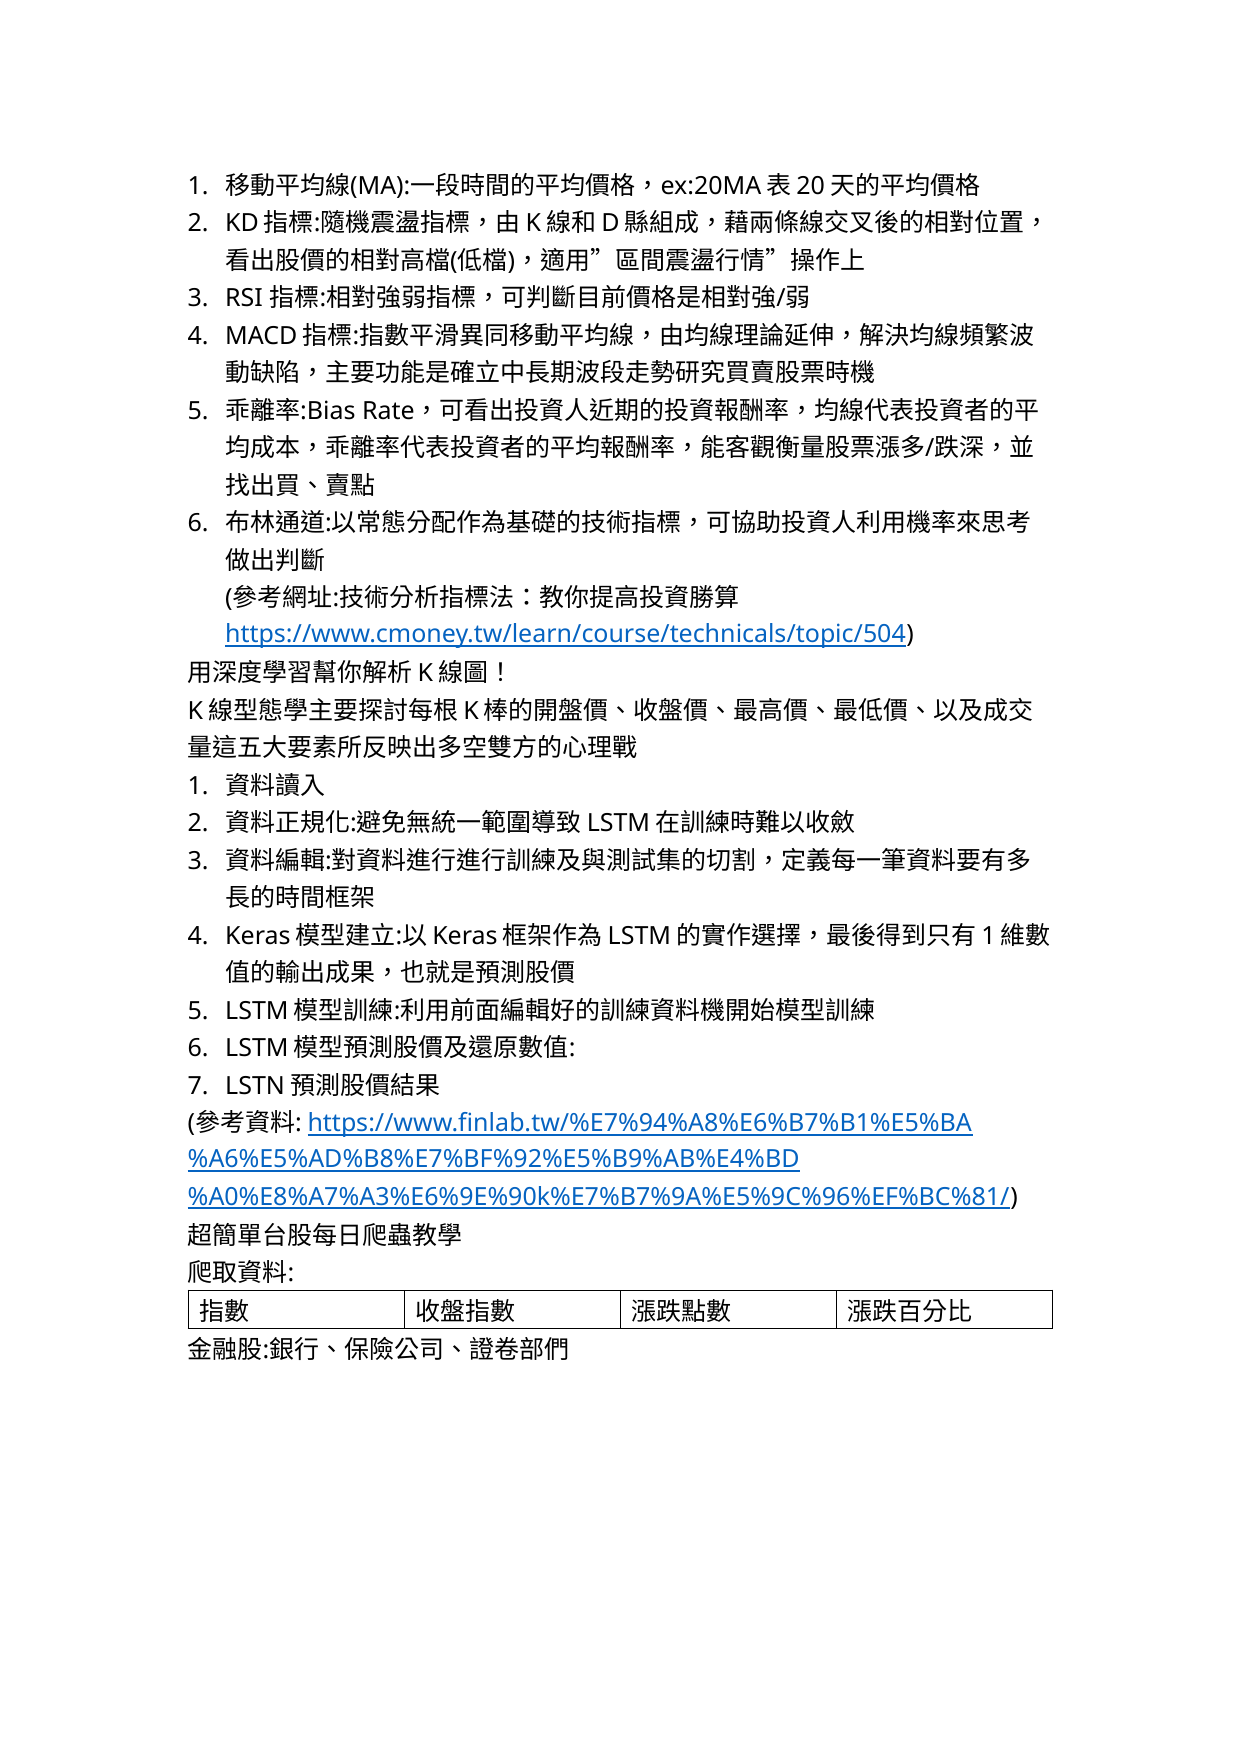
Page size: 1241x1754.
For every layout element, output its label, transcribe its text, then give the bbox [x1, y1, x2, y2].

text 金融股:銀行、保險公司、證卷部們 [187, 1329, 1053, 1367]
text 超簡單台股每日爬蟲教學 [187, 1214, 1053, 1252]
list 移動平均線(MA):一段時間的平均價格，ex:20MA表20天的平均價格 [187, 164, 1053, 202]
table_header 收盤指數 [405, 1291, 620, 1328]
text (參考資料: https://www.finlab.tw/%E7%94%A8%E6%B7%B1%E5%BA%A6%E5%AD%B8%E7%BF%92%E5%B9%AB%E4%BD%A0%E8%A7%A3%E6%9E%90k%E7%B7%9A%E5%9C%96%EF%BC%81/) [187, 1102, 1053, 1214]
text K線型態學主要探討每根K棒的開盤價、收盤價、最高價、最低價、以及成交量這五大要素所反映出多空雙方的心理戰 [187, 689, 1053, 764]
table_header 漲跌百分比 [837, 1291, 1052, 1328]
table_header 漲跌點數 [621, 1291, 836, 1328]
list Keras模型建立:以Keras框架作為LSTM的實作選擇，最後得到只有1維數值的輸出成果，也就是預測股價 [187, 914, 1053, 989]
text 爬取資料: [187, 1252, 1053, 1289]
list https://www.cmoney.tw/learn/course/technicals/topic/504) [225, 614, 1053, 652]
list KD指標:隨機震盪指標，由K線和D縣組成，藉兩條線交叉後的相對位置，看出股價的相對高檔(低檔)，適用”區間震盪行情”操作上 [187, 202, 1053, 277]
list RSI 指標:相對強弱指標，可判斷目前價格是相對強/弱 [187, 277, 1053, 314]
list 資料編輯:對資料進行進行訓練及與測試集的切割，定義每一筆資料要有多長的時間框架 [187, 839, 1053, 914]
table_header 指數 [189, 1291, 404, 1328]
list LSTM模型訓練:利用前面編輯好的訓練資料機開始模型訓練 [187, 989, 1053, 1027]
list MACD指標:指數平滑異同移動平均線，由均線理論延伸，解決均線頻繁波動缺陷，主要功能是確立中長期波段走勢研究買賣股票時機 [187, 314, 1053, 389]
list 資料正規化:避免無統一範圍導致LSTM在訓練時難以收斂 [187, 802, 1053, 839]
text 用深度學習幫你解析K線圖！ [187, 652, 1053, 689]
list LSTM模型預測股價及還原數值: [187, 1027, 1053, 1064]
list (參考網址:技術分析指標法：教你提高投資勝算 [225, 577, 1053, 614]
list 資料讀入 [187, 764, 1053, 802]
list LSTN預測股價結果 [187, 1064, 1053, 1102]
list 乖離率:Bias Rate，可看出投資人近期的投資報酬率，均線代表投資者的平均成本，乖離率代表投資者的平均報酬率，能客觀衡量股票漲多/跌深，並找出買、賣點 [187, 389, 1053, 502]
list 布林通道:以常態分配作為基礎的技術指標，可協助投資人利用機率來思考做出判斷 [187, 502, 1053, 577]
